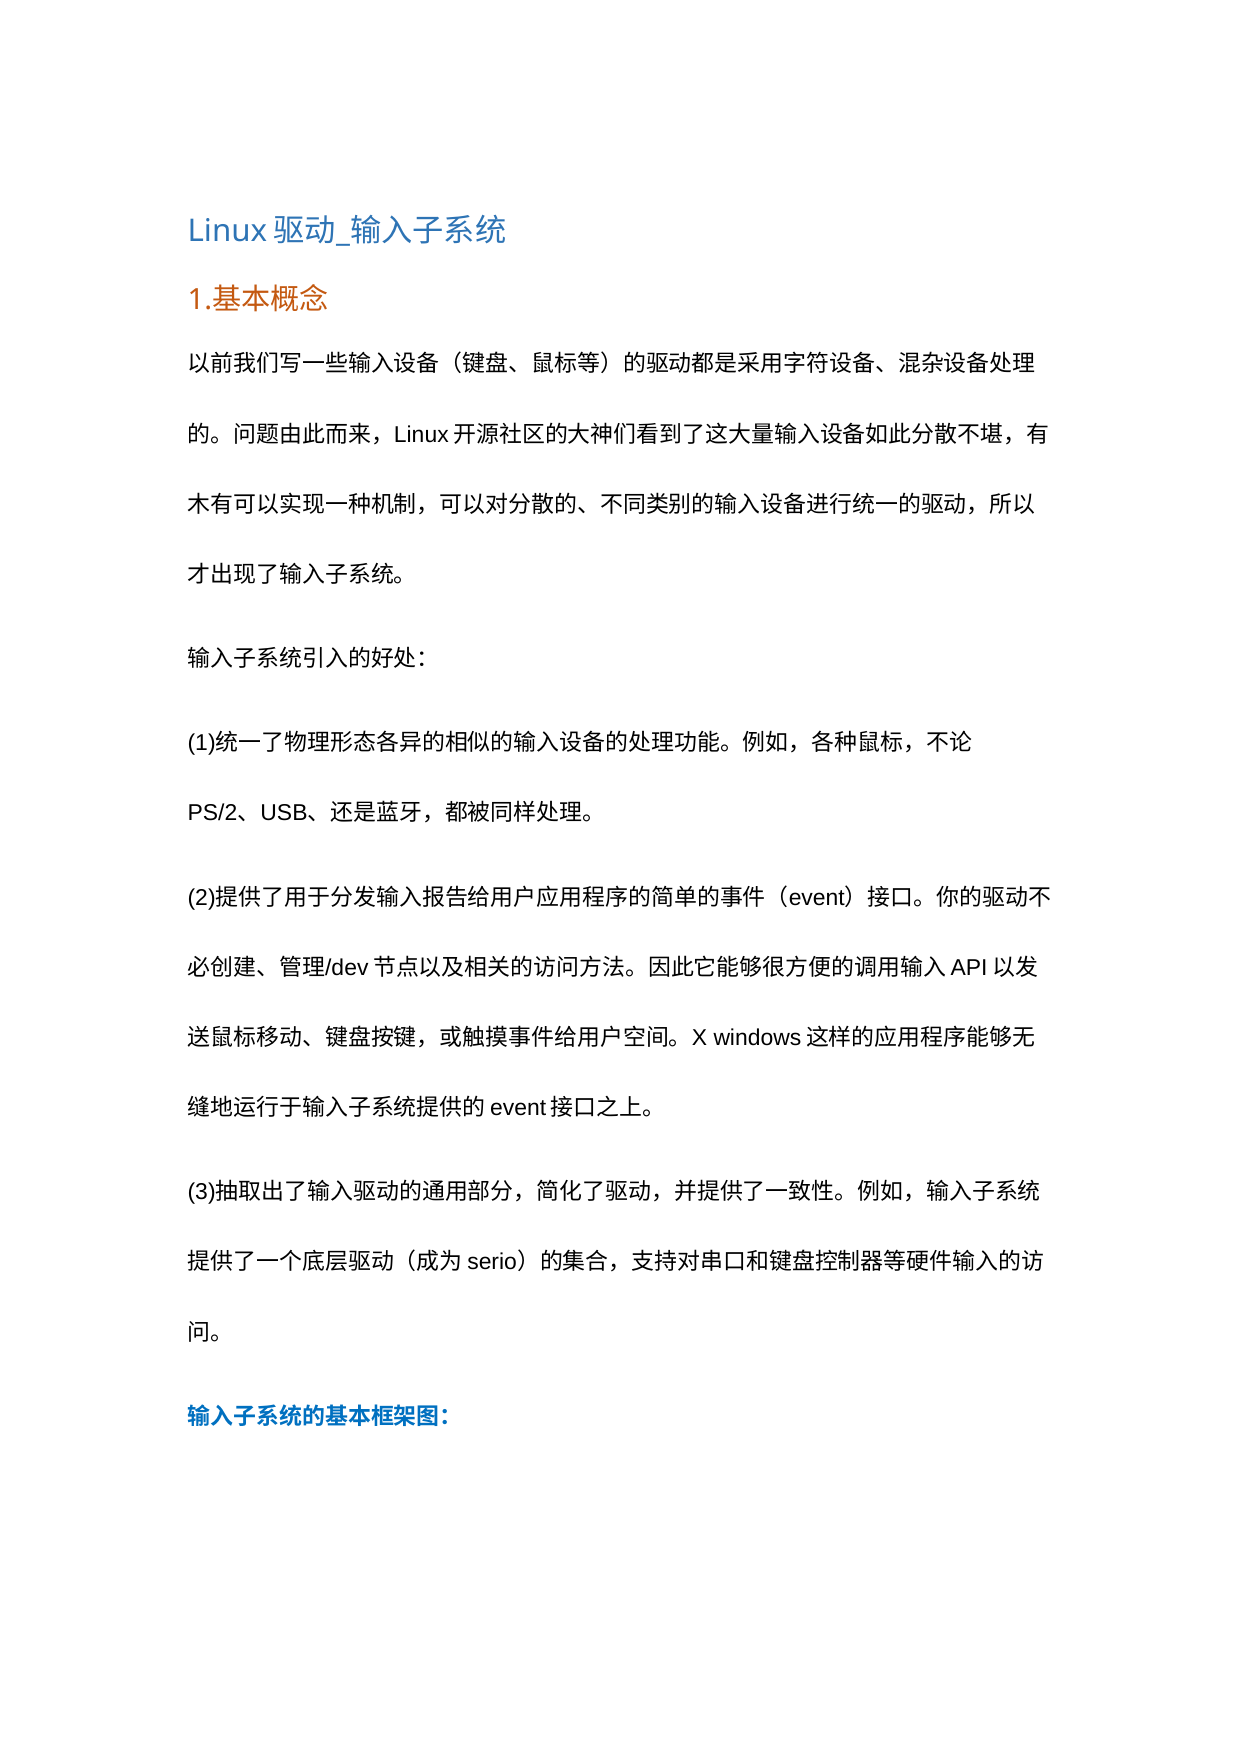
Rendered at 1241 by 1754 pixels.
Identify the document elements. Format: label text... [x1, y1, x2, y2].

text (2)提供了用于分发输入报告给用户应用程序的简单的事件（event）接口。你的驱动不必创建、管理/dev节点以及相关的访问方法。因此它能够很方便的调用输入API以发送鼠标移动、键盘按键，或触摸事件给用户空间。X windows这样的应用程序能够无缝地运行于输入子系统提供的event接口之上。 [187, 863, 1053, 1138]
text (1)统一了物理形态各异的相似的输入设备的处理功能。例如，各种鼠标，不论PS/2、USB、还是蓝牙，都被同样处理。 [187, 708, 1053, 843]
text 以前我们写一些输入设备（键盘、鼠标等）的驱动都是采用字符设备、混杂设备处理的。问题由此而来，Linux开源社区的大神们看到了这大量输入设备如此分散不堪，有木有可以实现一种机制，可以对分散的、不同类别的输入设备进行统一的驱动，所以才出现了输入子系统。 [187, 329, 1053, 605]
subtitle 1.基本概念 [187, 264, 1053, 329]
text 输入子系统引入的好处： [187, 624, 1053, 689]
subtitle Linux驱动_输入子系统 [187, 195, 1053, 260]
text 输入子系统的基本框架图： [187, 1382, 1053, 1447]
text (3)抽取出了输入驱动的通用部分，简化了驱动，并提供了一致性。例如，输入子系统提供了一个底层驱动（成为serio）的集合，支持对串口和键盘控制器等硬件输入的访问。 [187, 1157, 1053, 1362]
